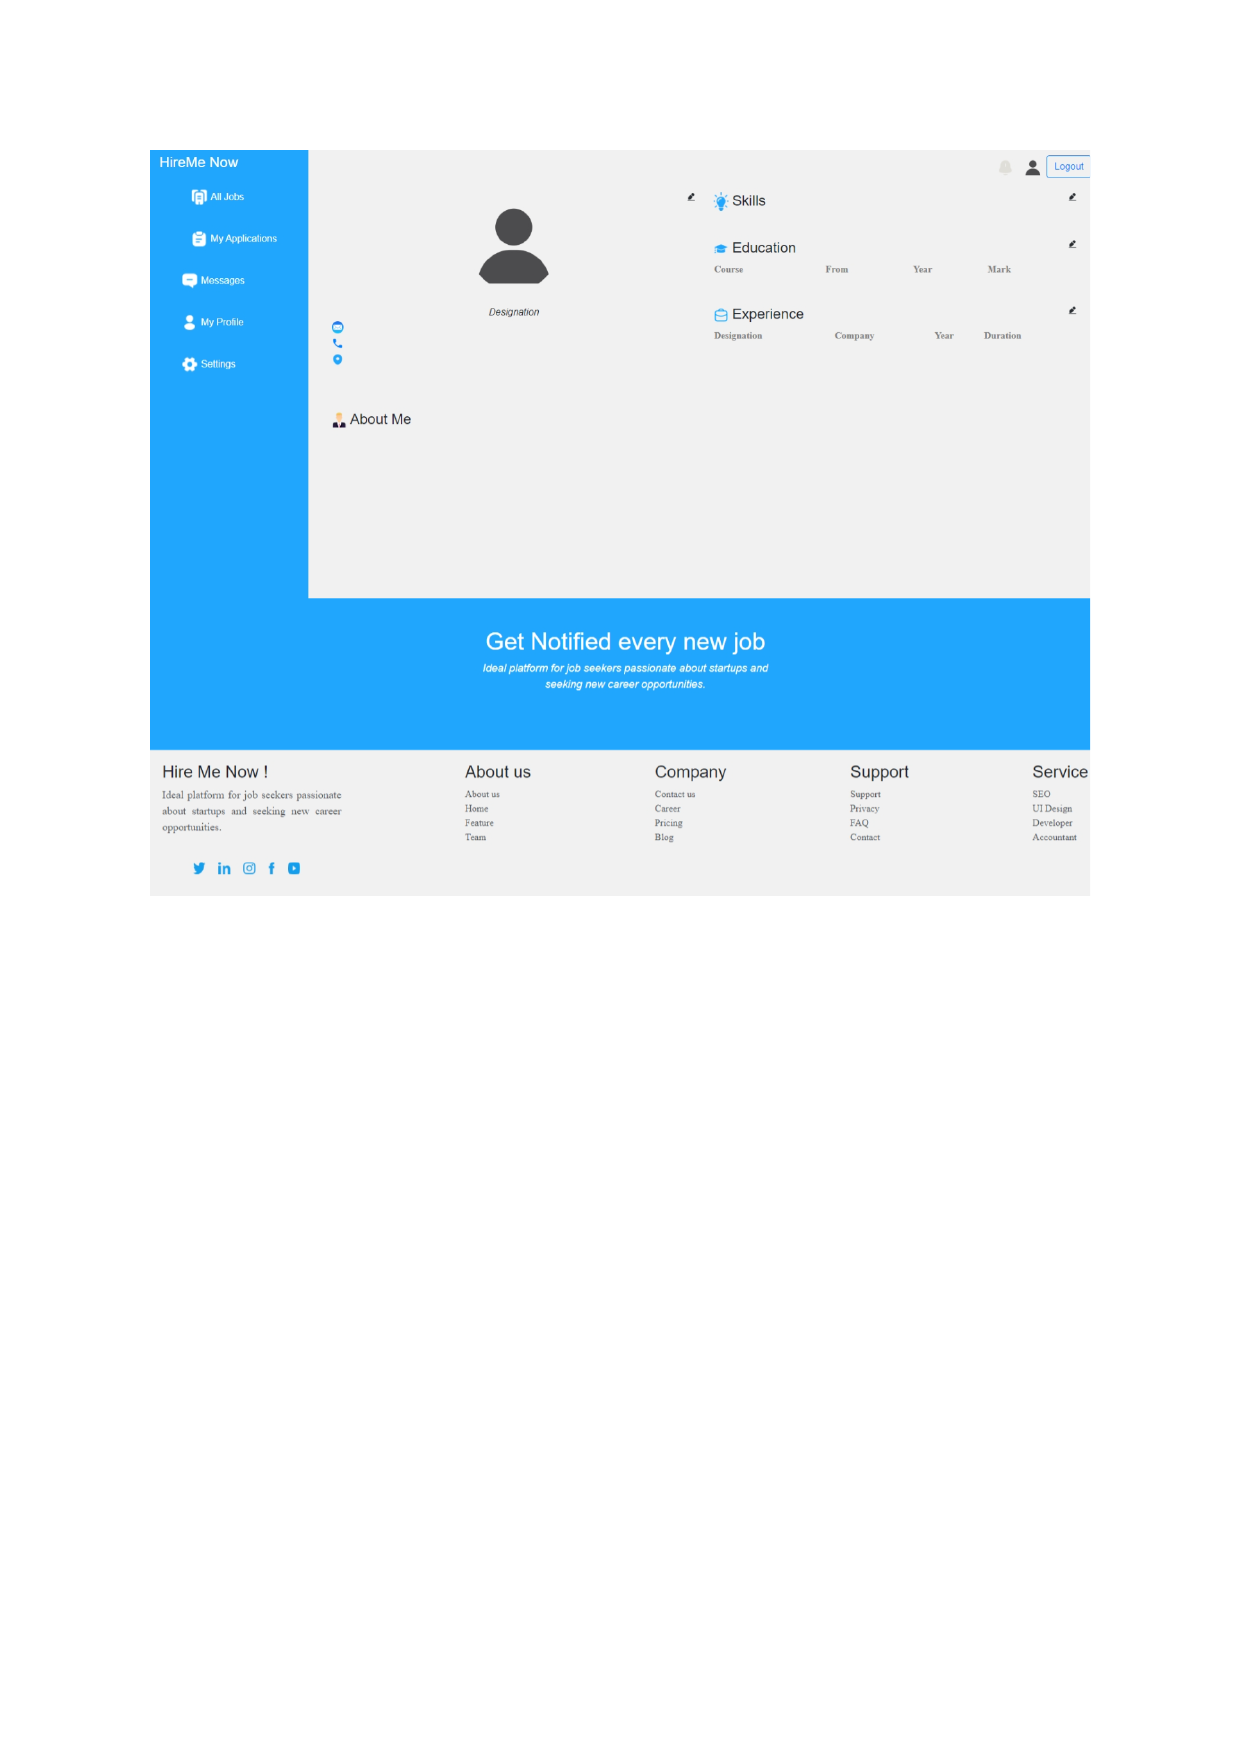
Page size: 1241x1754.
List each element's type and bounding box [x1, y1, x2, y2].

picture [150, 150, 1091, 896]
